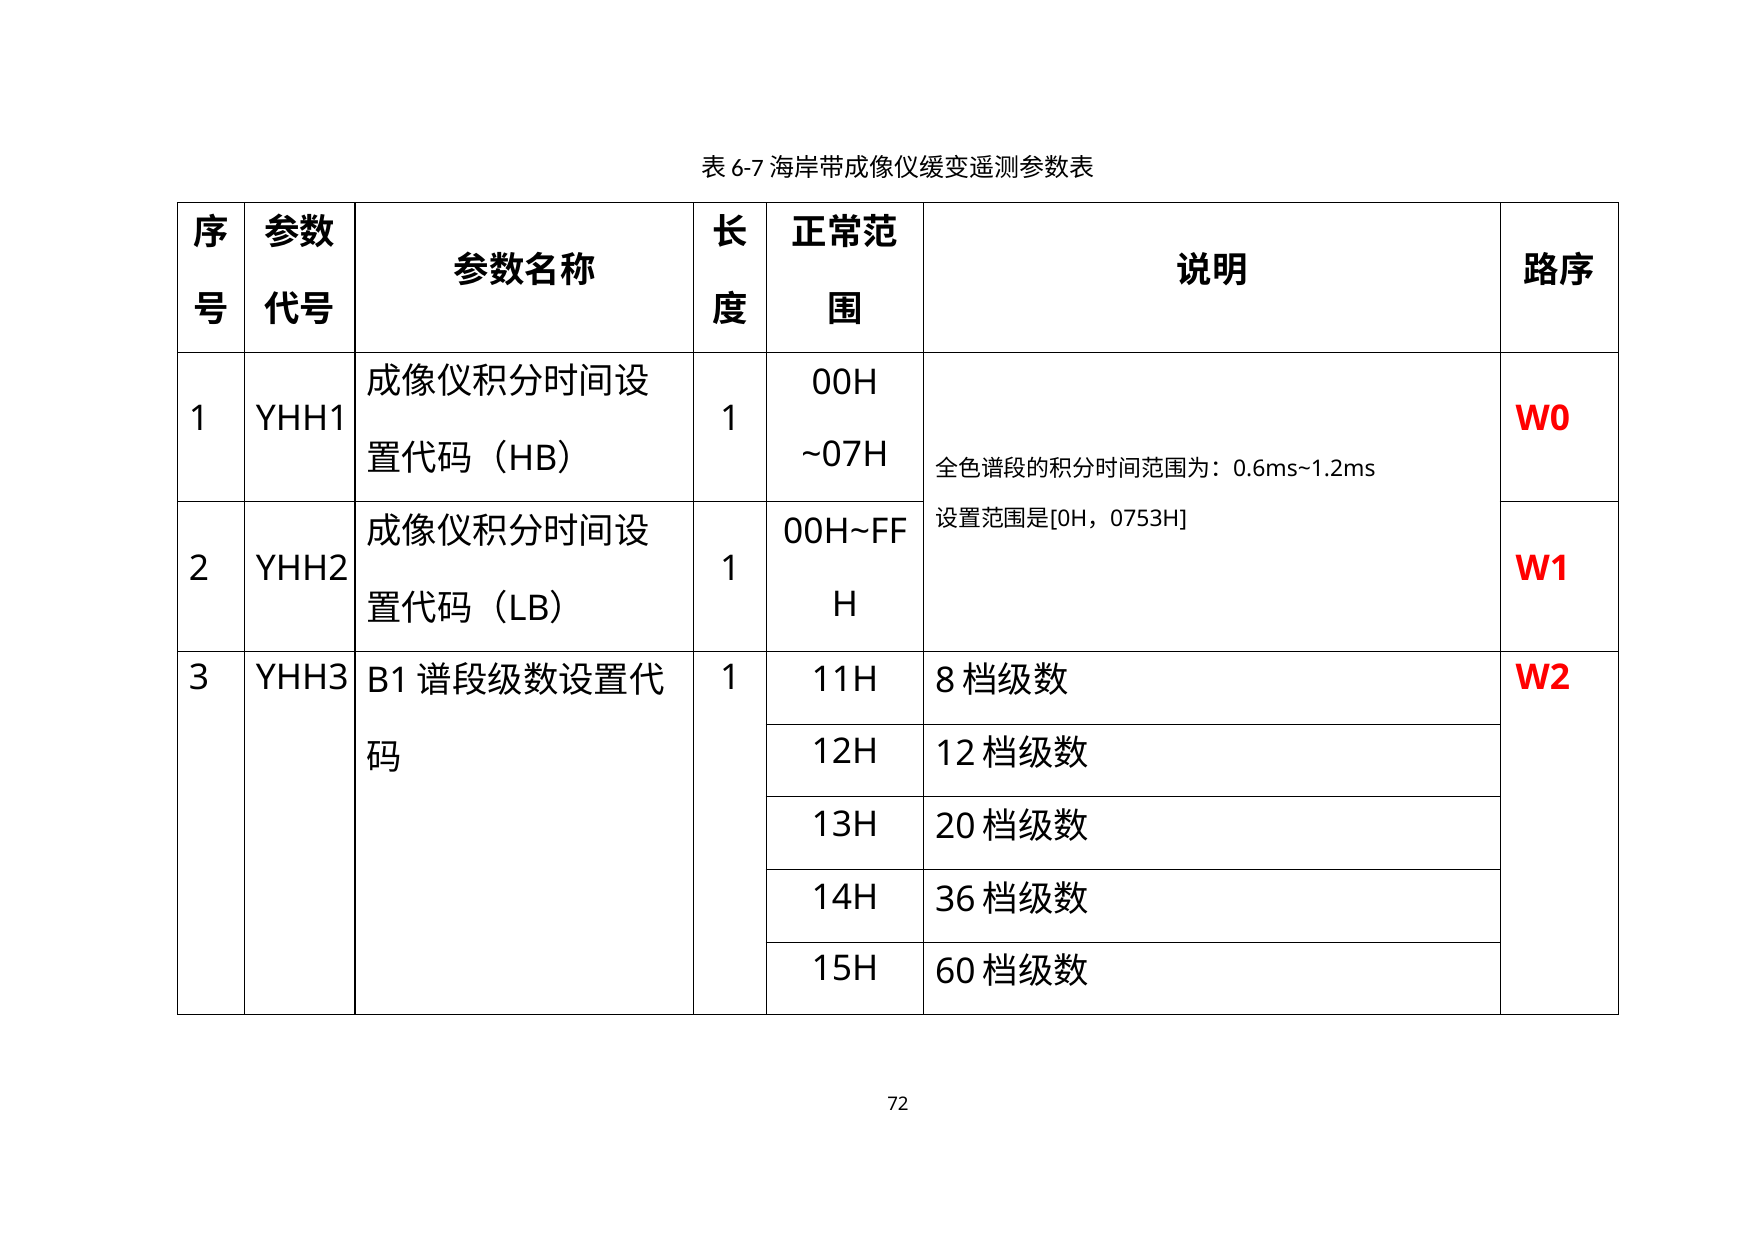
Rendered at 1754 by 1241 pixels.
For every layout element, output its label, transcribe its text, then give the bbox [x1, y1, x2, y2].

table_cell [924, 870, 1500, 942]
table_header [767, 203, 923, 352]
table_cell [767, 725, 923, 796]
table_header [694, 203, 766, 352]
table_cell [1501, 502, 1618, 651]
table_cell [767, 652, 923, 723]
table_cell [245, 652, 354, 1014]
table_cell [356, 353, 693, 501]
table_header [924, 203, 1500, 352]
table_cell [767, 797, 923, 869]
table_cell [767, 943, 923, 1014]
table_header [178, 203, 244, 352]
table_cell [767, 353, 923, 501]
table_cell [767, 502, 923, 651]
text 表6-7 海岸带成像仪缓变遥测参数表 [177, 148, 1618, 184]
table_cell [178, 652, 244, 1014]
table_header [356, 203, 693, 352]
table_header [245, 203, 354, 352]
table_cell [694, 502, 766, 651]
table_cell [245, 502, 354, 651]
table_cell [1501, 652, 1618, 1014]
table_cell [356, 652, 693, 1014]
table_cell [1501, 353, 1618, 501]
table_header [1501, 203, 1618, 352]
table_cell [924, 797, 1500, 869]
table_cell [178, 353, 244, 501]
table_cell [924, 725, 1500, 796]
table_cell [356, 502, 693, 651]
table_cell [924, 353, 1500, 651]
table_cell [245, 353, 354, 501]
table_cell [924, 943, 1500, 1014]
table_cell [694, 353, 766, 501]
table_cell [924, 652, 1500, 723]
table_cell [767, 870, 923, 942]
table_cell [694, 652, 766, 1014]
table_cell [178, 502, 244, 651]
